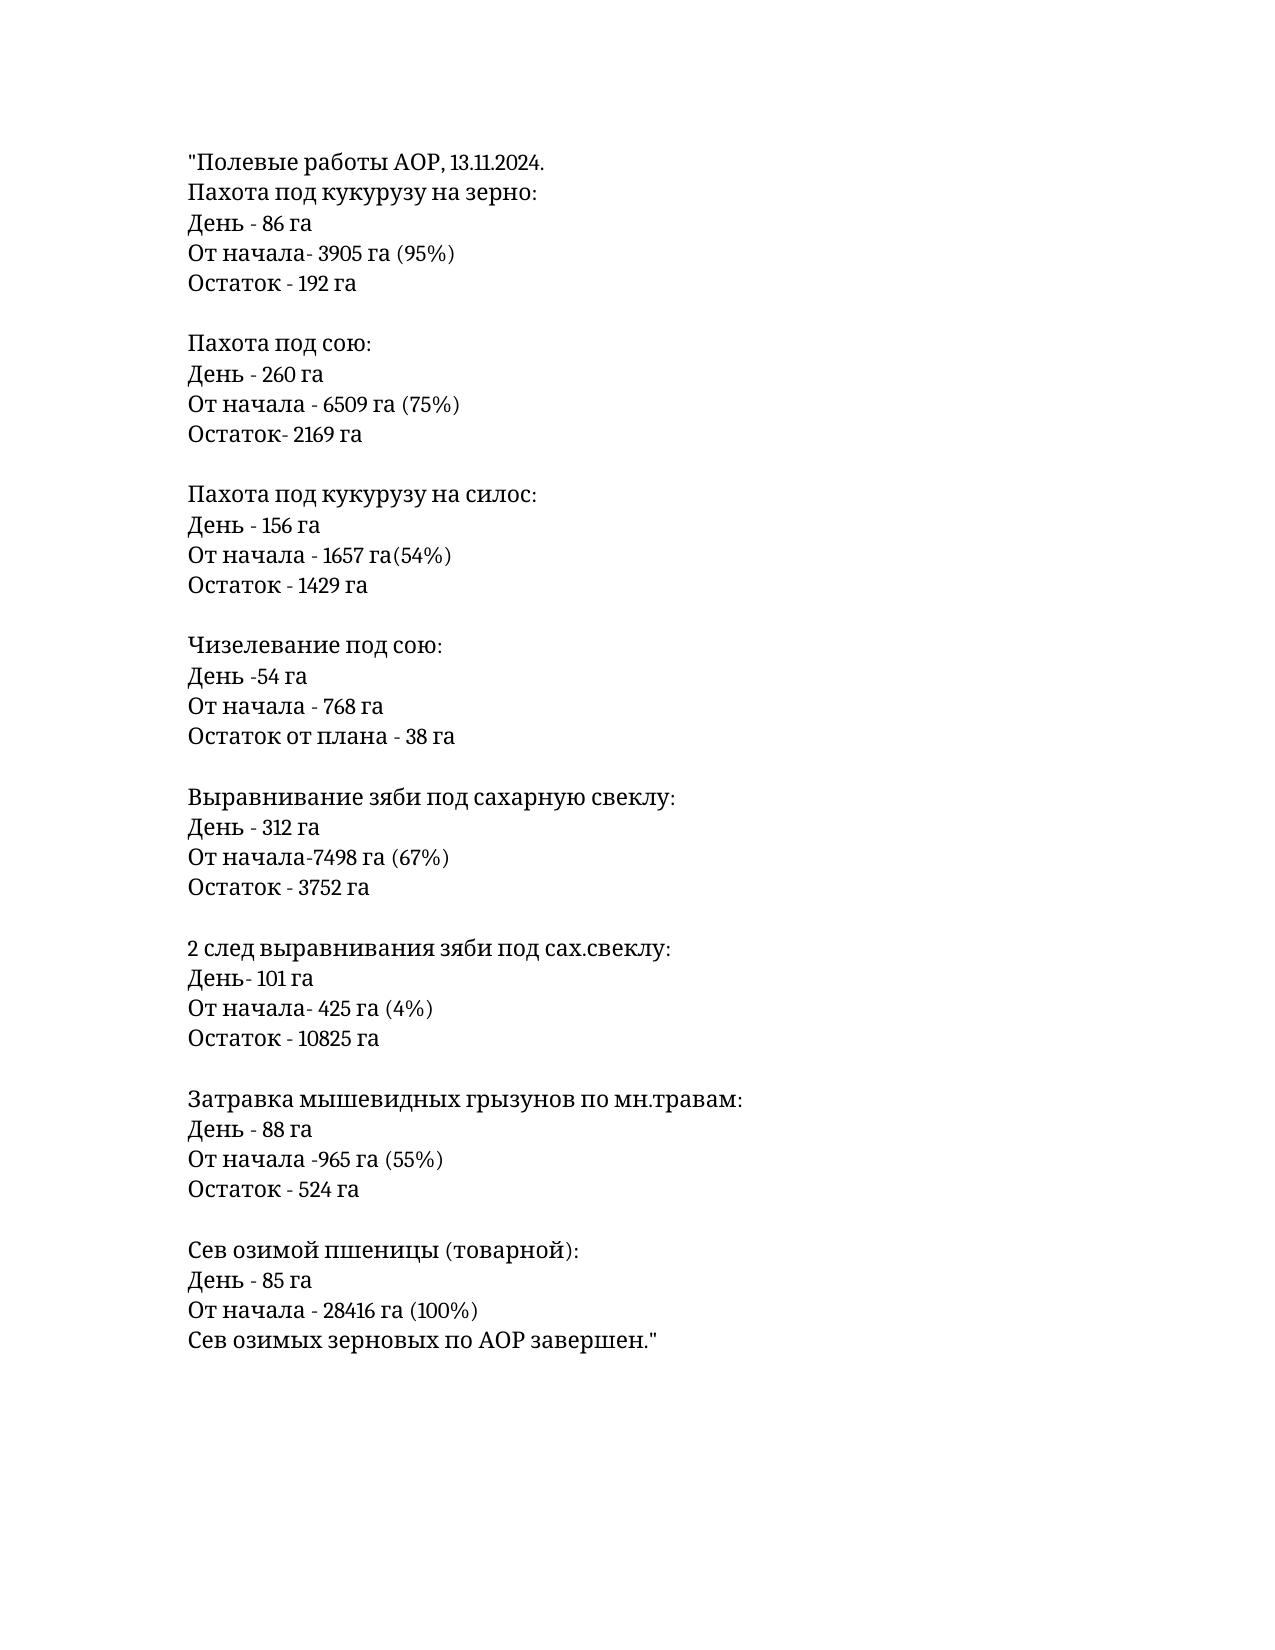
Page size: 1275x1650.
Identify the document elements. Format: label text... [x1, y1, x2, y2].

text "Полевые работы АОР, 13.11.2024. Пахота под кукурузу на зерно: День - 86 га От начала- 3905 га (95%) Остаток - 192 га Пахота под сою: День - 260 га От начала - 6509 га (75%) Остаток- 2169 га Пахота под кукурузу на силос: День - 156 га От начала - 1657 га(54%) Остаток - 1429 га Чизелевание под сою: День -54 га От начала - 768 га Остаток от плана - 38 га Выравнивание зяби под сахарную свеклу: День - 312 га От начала-7498 га (67%) Остаток - 3752 га 2 след выравнивания зяби под сах.свеклу: День- 101 га От начала- 425 га (4%) Остаток - 10825 га Затравка мышевидных грызунов по мн.травам: День - 88 га От начала -965 га (55%) Остаток - 524 га Сев озимой пшеницы (товарной): День - 85 га От начала - 28416 га (100%) Сев озимых зерновых по АОР завершен." [187, 150, 1087, 1354]
